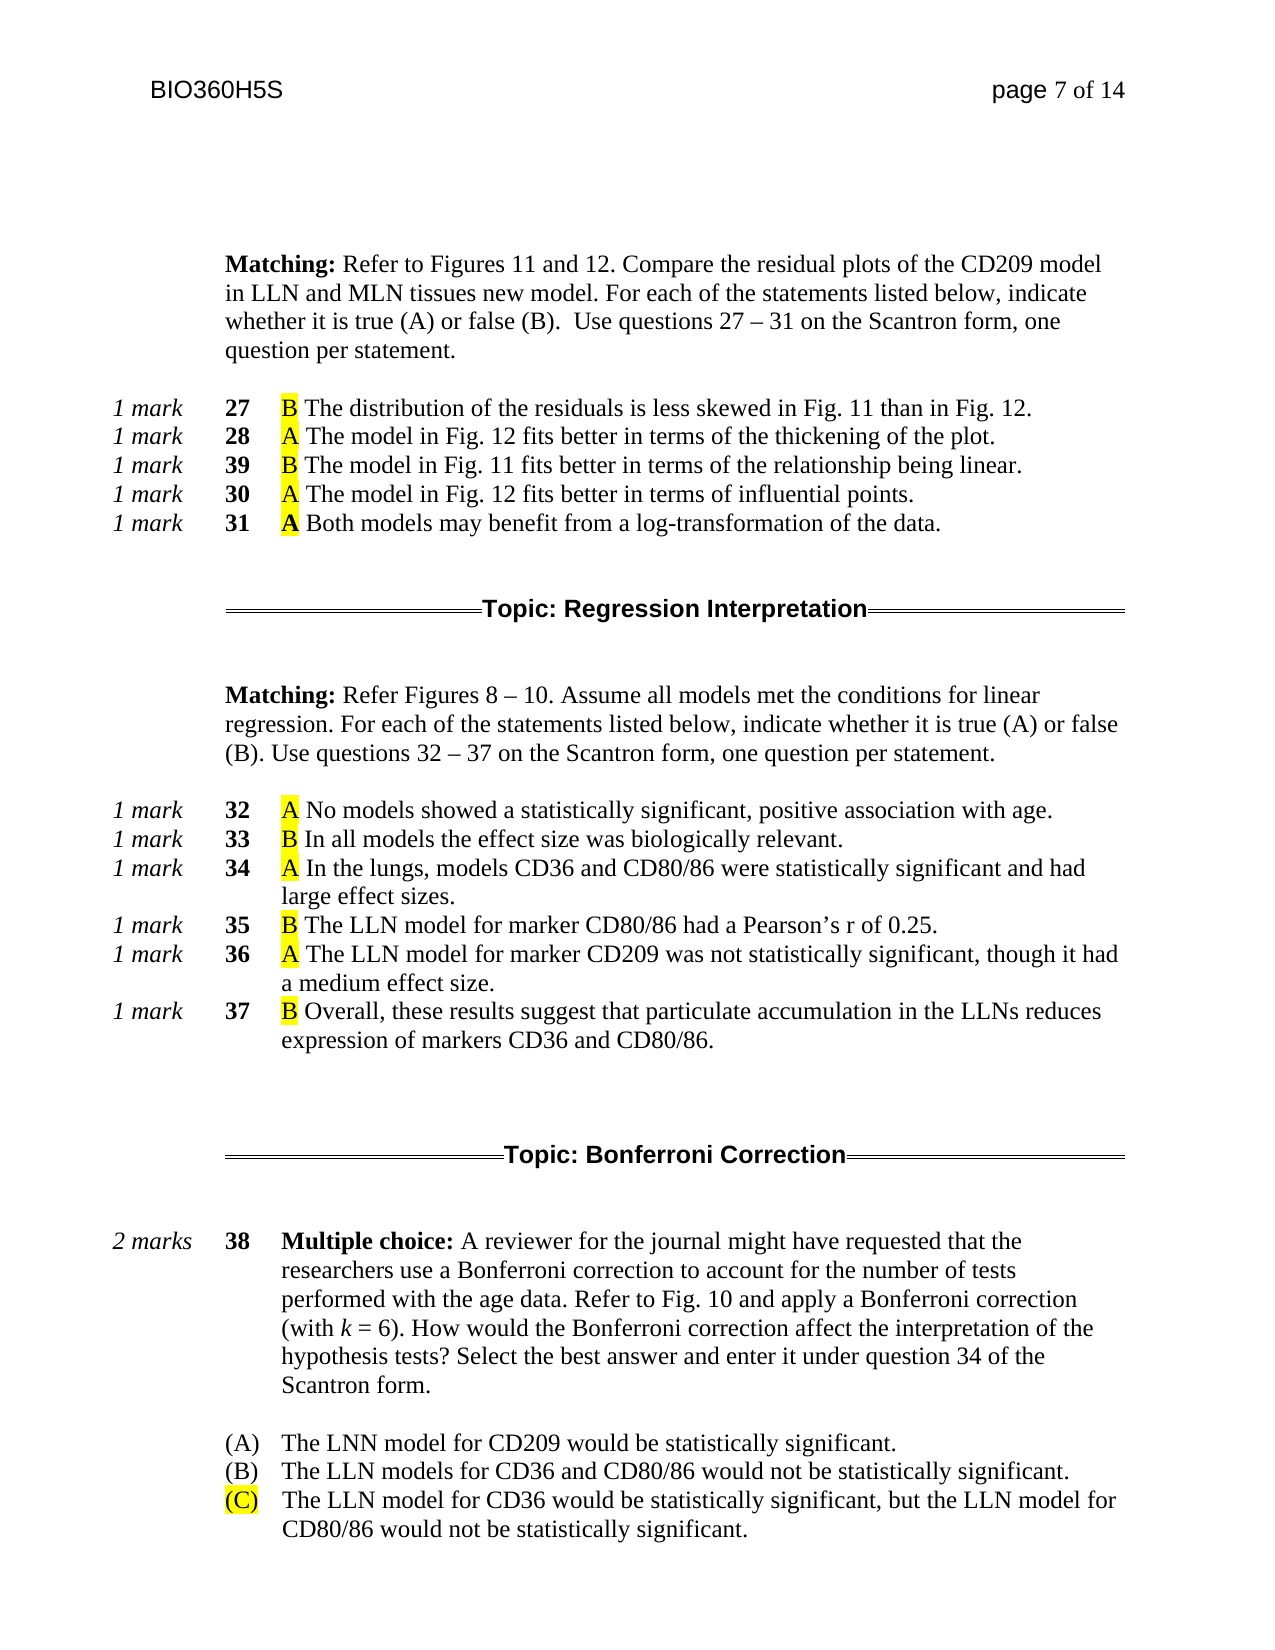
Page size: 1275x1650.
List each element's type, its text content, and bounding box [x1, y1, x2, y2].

text (A) The LNN model for CD209 would be statistically significant. [112, 1428, 1125, 1456]
text 1 mark 31 A Both models may benefit from a log-transformation of the data. [112, 508, 281, 536]
text 1 mark 27 B The distribution of the residuals is less skewed in Fig. 11 than in Fig. 12. [298, 393, 1125, 421]
text 1 mark 31 A Both models may benefit from a log-transformation of the data. [299, 508, 1125, 536]
text 1 mark 34 A In the lungs, models CD36 and CD80/86 were statistically significant and had large effect sizes. [112, 853, 1125, 910]
text 1 mark 30 A The model in Fig. 12 fits better in terms of influential points. [299, 479, 1125, 508]
text 1 mark 39 B The model in Fig. 11 fits better in terms of the relationship being linear. [298, 450, 1125, 479]
text 1 mark 37 B Overall, these results suggest that particulate accumulation in the LLNs reduces expression of markers CD36 and CD80/86. [112, 996, 1125, 1054]
text 1 mark 33 B In all models the effect size was biologically relevant. [298, 824, 1125, 853]
text 1 mark 30 A The model in Fig. 12 fits better in terms of influential points. [112, 479, 281, 508]
text Topic: Bonferroni Correction [112, 1140, 1125, 1169]
text 1 mark 36 A The LLN model for marker CD209 was not statistically significant, though it had a medium effect size. [112, 939, 1125, 996]
text 1 mark 28 A The model in Fig. 12 fits better in terms of the thickening of the plot. [299, 421, 1125, 450]
text 1 mark 33 B In all models the effect size was biologically relevant. [112, 824, 281, 853]
text Matching: Refer to Figures 11 and 12. Compare the residual plots of the CD209 model in LLN and MLN tissues new model. For each of the statements listed below, indicate whether it is true (A) or false (B). Use questions 27 – 31 on the Scantron form, one question per statement. [56, 249, 1125, 364]
text 2 marks 38 Multiple choice: A reviewer for the journal might have requested that the researchers use a Bonferroni correction to account for the number of tests performed with the age data. Refer to Fig. 10 and apply a Bonferroni correction (with k = 6). How would the Bonferroni correction affect the interpretation of the hypothesis tests? Select the best answer and enter it under question 34 of the Scantron form. [112, 1226, 1125, 1399]
text (C) The LLN model for CD36 would be statistically significant, but the LLN model for CD80/86 would not be statistically significant. [113, 1485, 1125, 1543]
text (B) The LLN models for CD36 and CD80/86 would not be statistically significant. [112, 1456, 1125, 1485]
text 1 mark 35 B The LLN model for marker CD80/86 had a Pearson’s r of 0.25. [112, 910, 281, 939]
text 1 mark 32 A No models showed a statistically significant, positive association with age. [299, 795, 1125, 824]
text Topic: Regression Interpretation [226, 594, 1125, 623]
text Matching: Refer Figures 8 – 10. Assume all models met the conditions for linear regression. For each of the statements listed below, indicate whether it is true (A) or false (B). Use questions 32 – 37 on the Scantron form, one question per statement. [56, 680, 1125, 766]
text 1 mark 35 B The LLN model for marker CD80/86 had a Pearson’s r of 0.25. [298, 910, 1125, 939]
